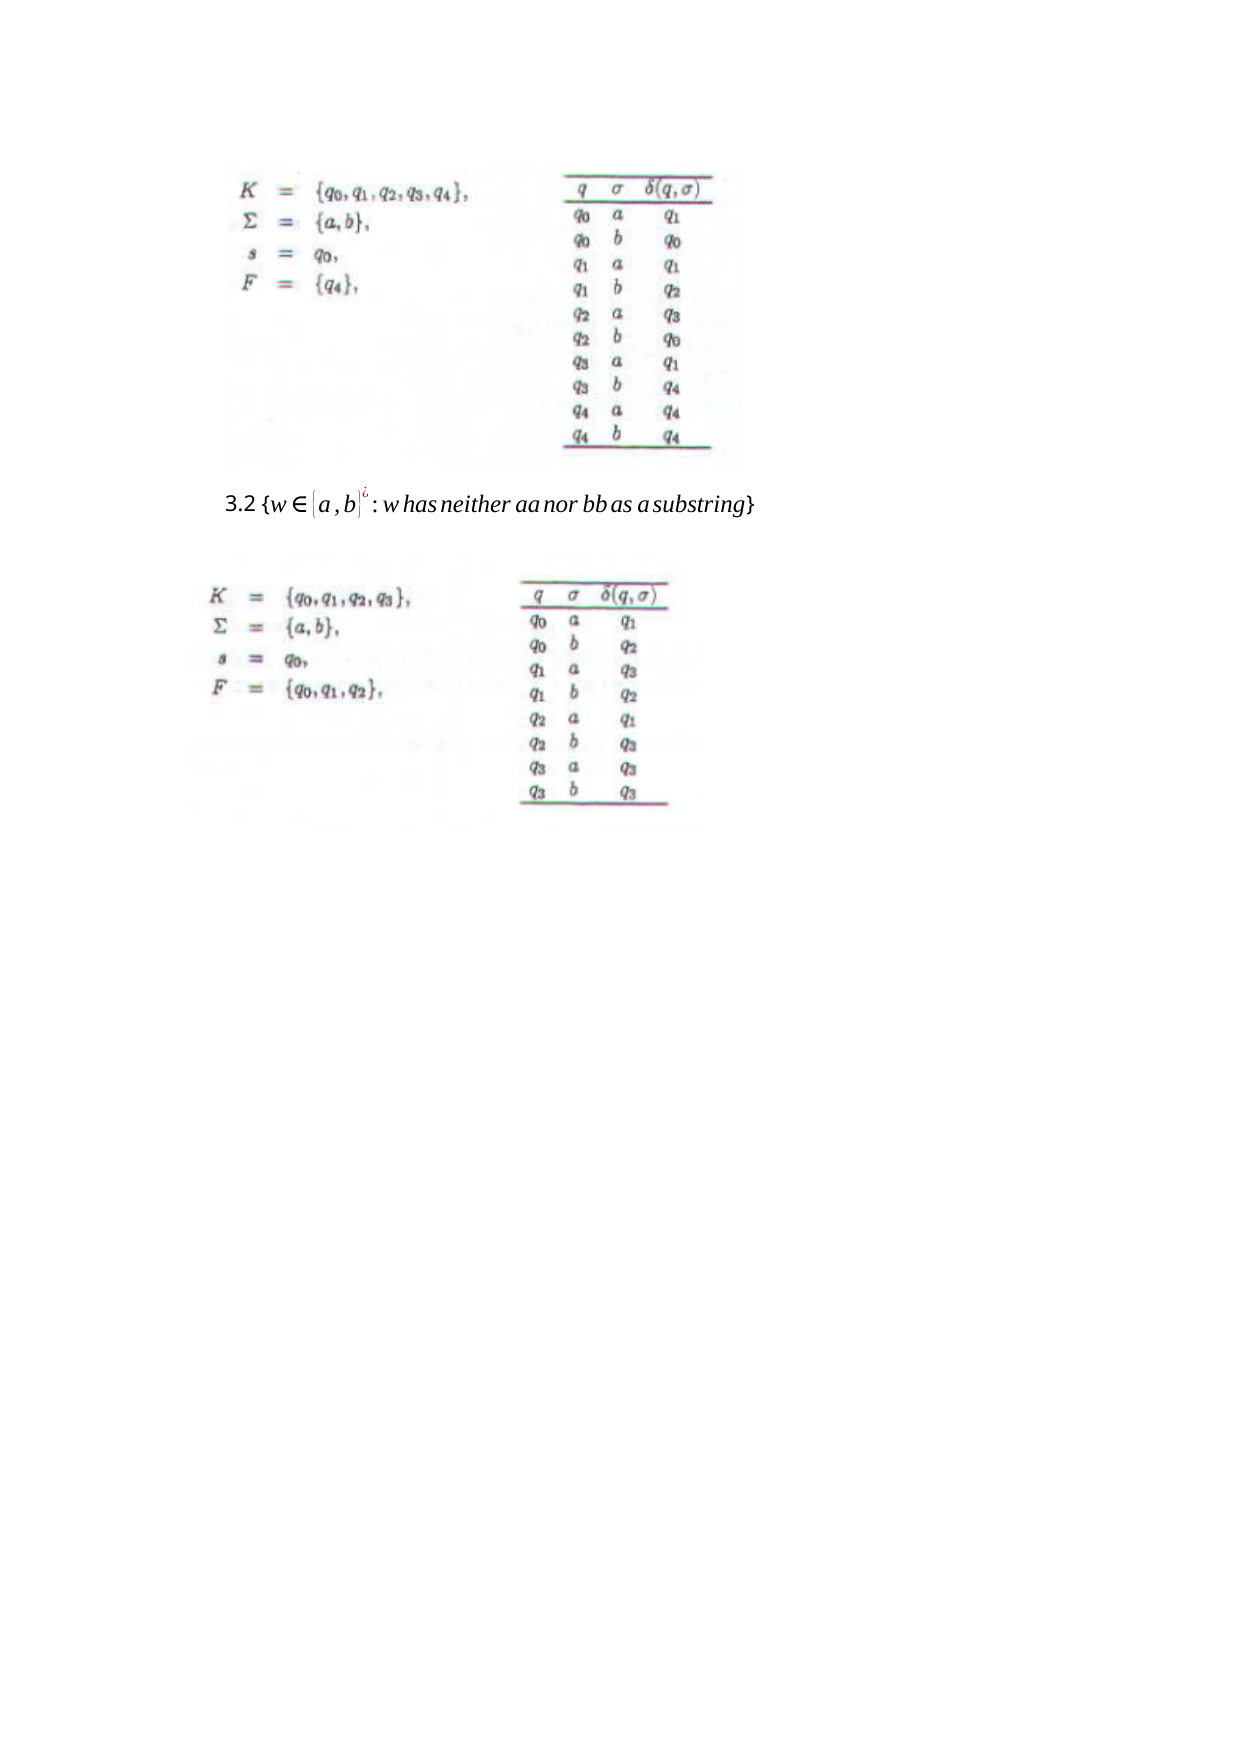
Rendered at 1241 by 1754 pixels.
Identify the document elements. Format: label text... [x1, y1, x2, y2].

list 3.2 {} [225, 487, 1053, 519]
picture [225, 162, 743, 469]
picture [187, 552, 702, 832]
